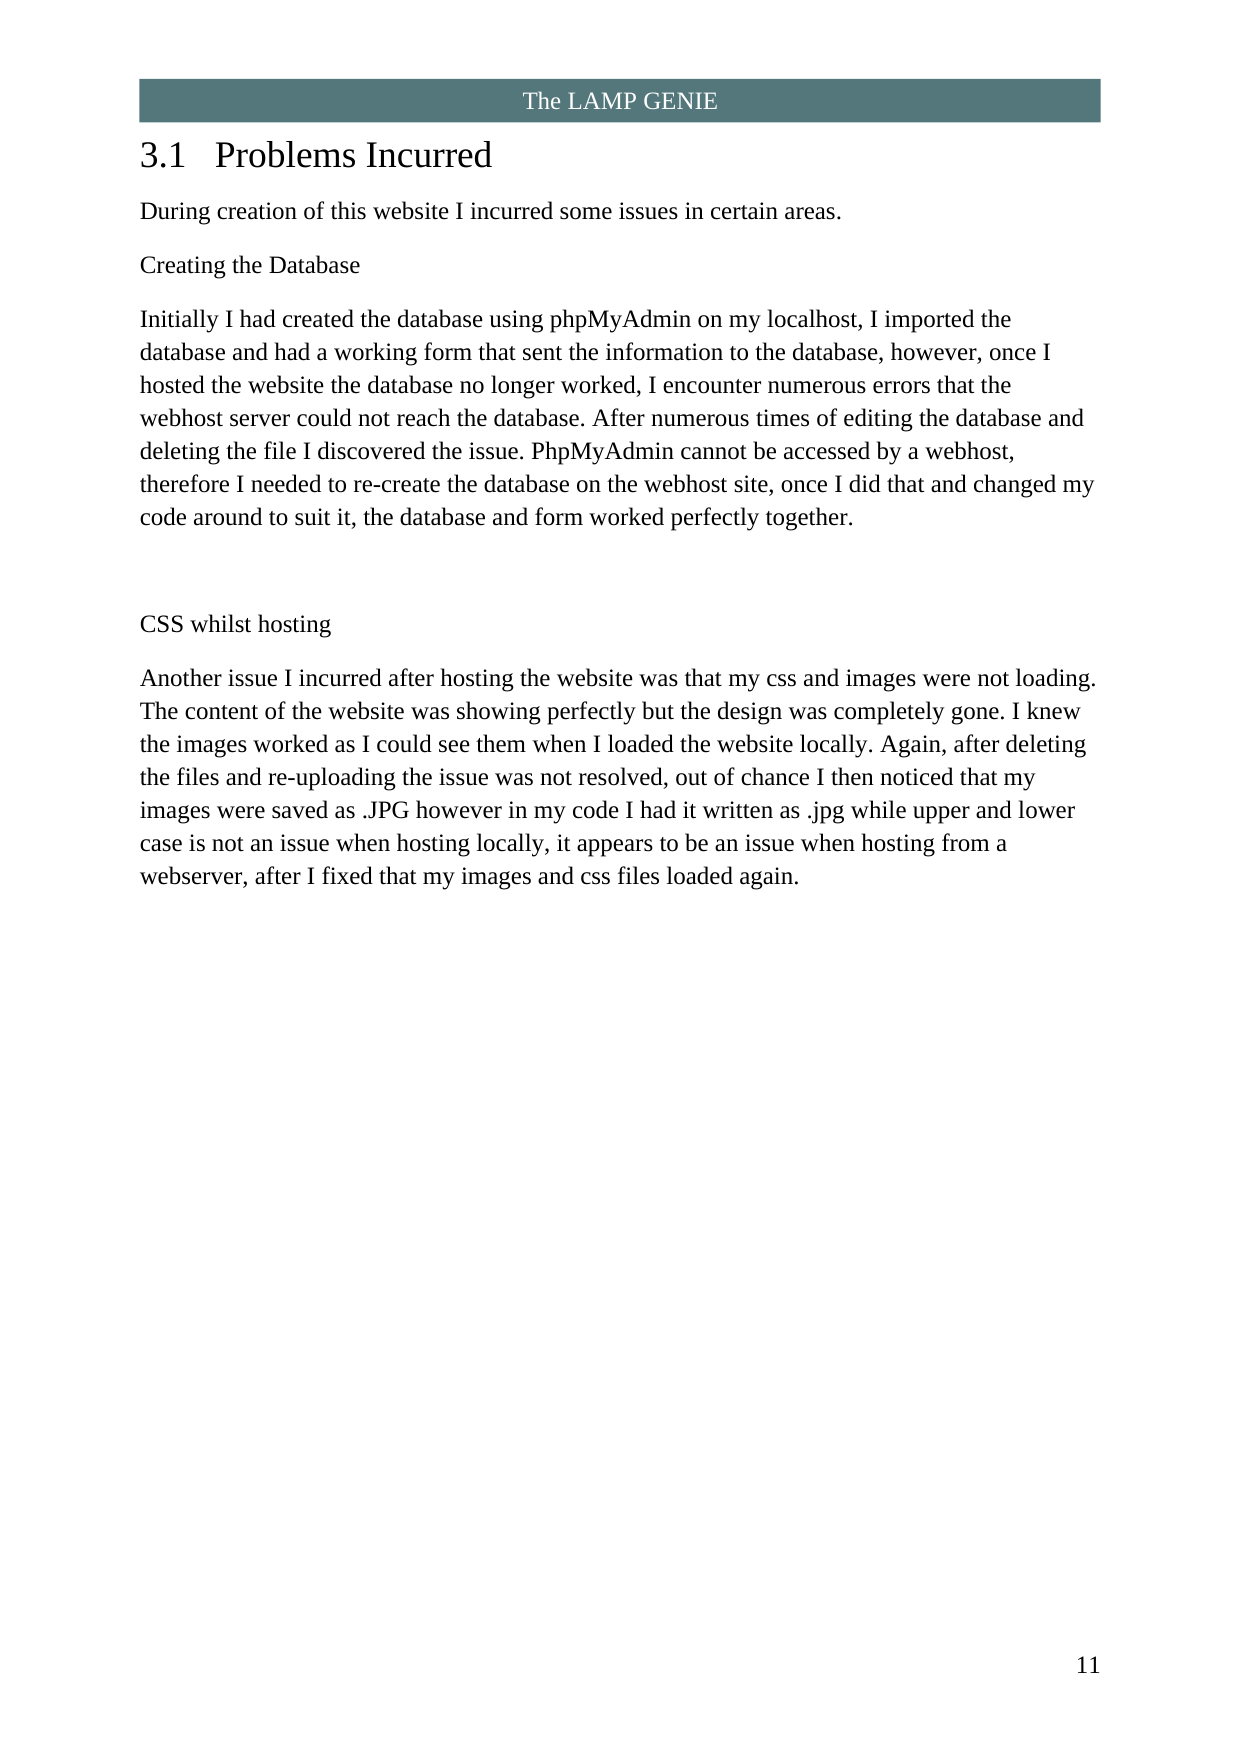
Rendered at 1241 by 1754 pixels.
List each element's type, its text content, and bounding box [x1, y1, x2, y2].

text Creating the Database [139, 250, 1101, 278]
text CSS whilst hosting [139, 609, 1101, 638]
text Initially I had created the database using phpMyAdmin on my localhost, I imported the database and had a working form that sent the information to the database, however, once I hosted the website the database no longer worked, I encounter numerous errors that the webhost server could not reach the database. After numerous times of editing the database and deleting the file I discovered the issue. PhpMyAdmin cannot be accessed by a webhost, therefore I needed to re-create the database on the webhost site, once I did that and changed my code around to suit it, the database and form worked perfectly together. [139, 304, 1101, 531]
text Another issue I incurred after hosting the website was that my css and images were not loading. The content of the website was showing perfectly but the design was completely gone. I knew the images worked as I could see them when I loaded the website locally. Again, after deleting the files and re-uploading the issue was not resolved, out of chance I then noticed that my images were saved as .JPG however in my code I had it written as .jpg while upper and lower case is not an issue when hosting locally, it appears to be an issue when hosting from a webserver, after I fixed that my images and css files loaded again. [139, 663, 1101, 890]
subtitle 3.1 Problems Incurred [139, 132, 1101, 175]
text During creation of this website I incurred some issues in certain areas. [139, 196, 1101, 225]
